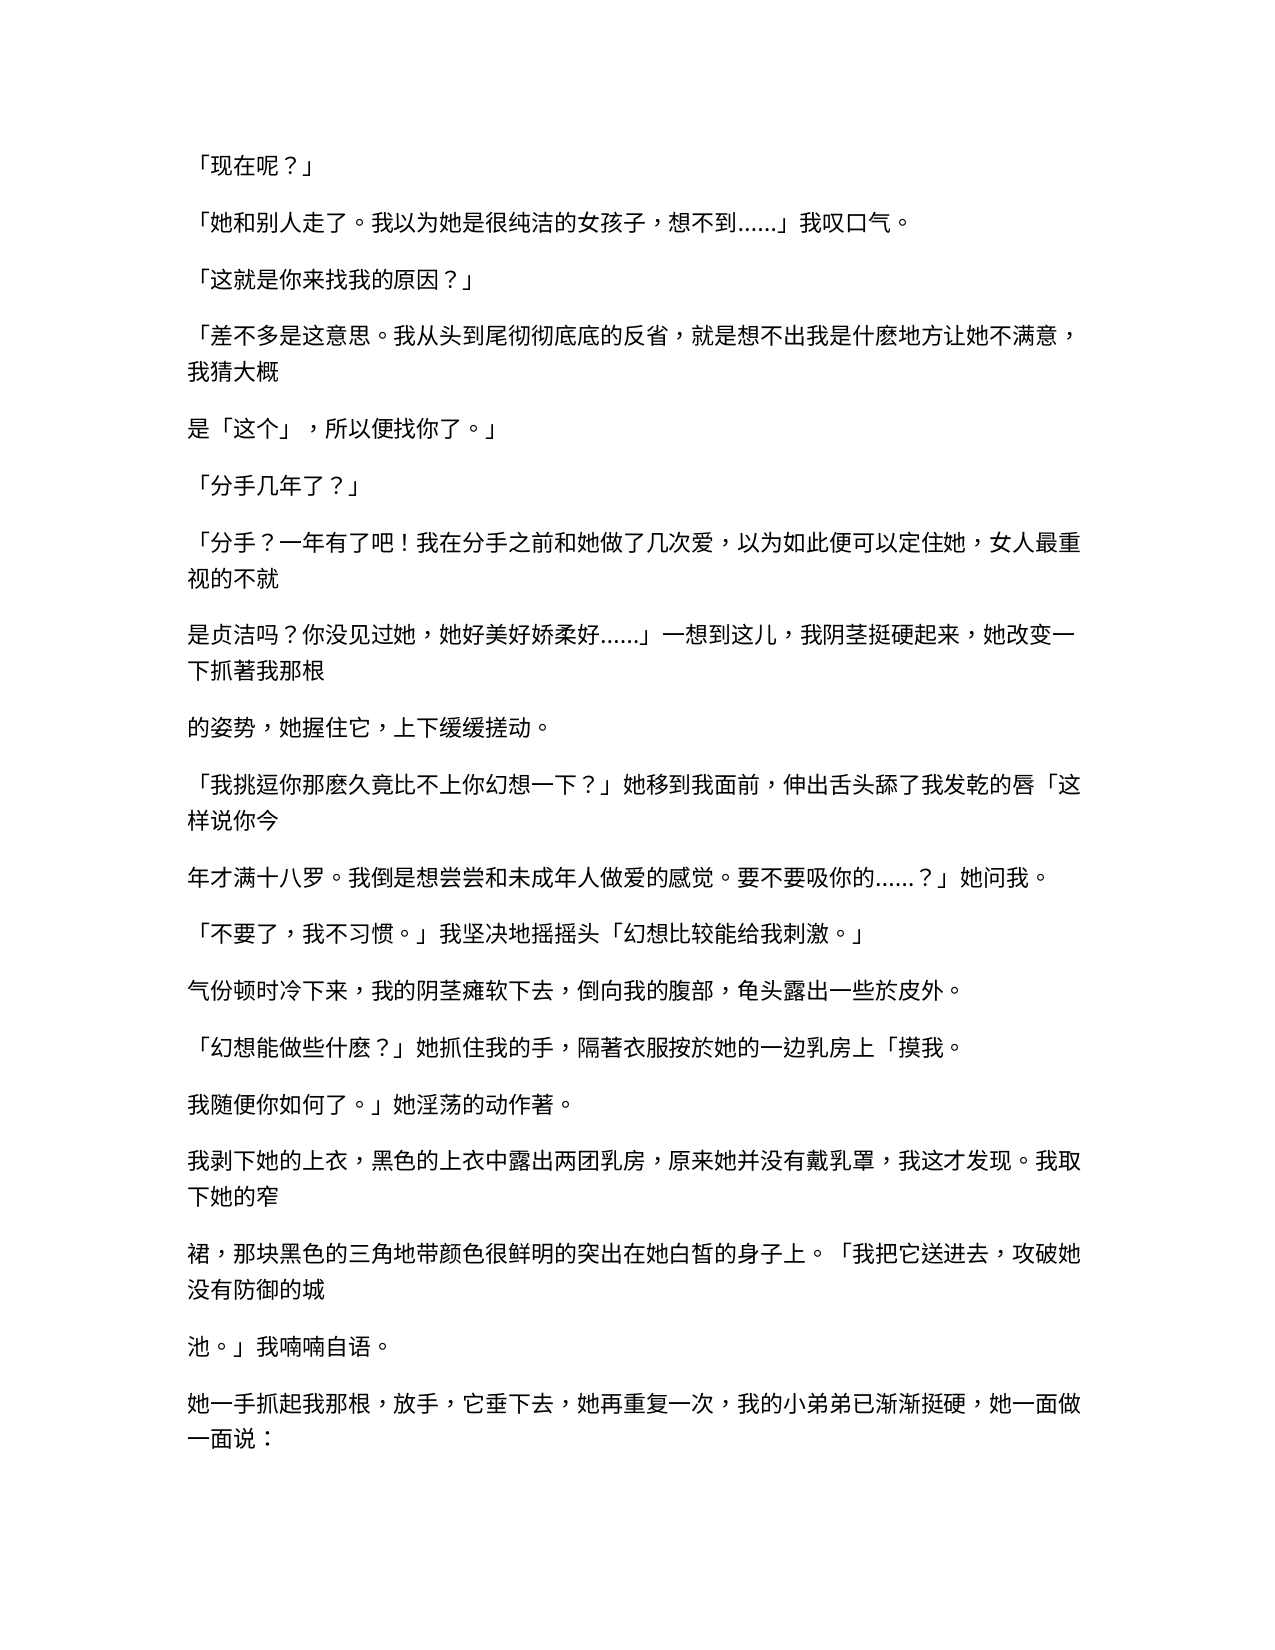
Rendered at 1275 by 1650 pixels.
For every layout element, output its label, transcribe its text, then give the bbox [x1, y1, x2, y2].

text 年才满十八罗。我倒是想尝尝和未成年人做爱的感觉。要不要吸你的……？」她问我。 [187, 861, 1087, 893]
text 她一手抓起我那根，放手，它垂下去，她再重复一次，我的小弟弟已渐渐挺硬，她一面做一面说： [187, 1387, 1087, 1455]
text 「她和别人走了。我以为她是很纯洁的女孩子，想不到……」我叹口气。 [187, 207, 1087, 238]
text 裙，那块黑色的三角地带颜色很鲜明的突出在她白皙的身子上。「我把它送进去，攻破她没有防御的城 [187, 1238, 1087, 1305]
text 是贞洁吗？你没见过她，她好美好娇柔好……」一想到这儿，我阴茎挺硬起来，她改变一下抓著我那根 [187, 619, 1087, 686]
text 「这就是你来找我的原因？」 [187, 263, 1087, 295]
text 「分手？一年有了吧！我在分手之前和她做了几次爱，以为如此便可以定住她，女人最重视的不就 [187, 527, 1087, 594]
text 我随便你如何了。」她淫荡的动作著。 [187, 1088, 1087, 1120]
text 「我挑逗你那麽久竟比不上你幻想一下？」她移到我面前，伸出舌头舔了我发乾的唇「这样说你今 [187, 769, 1087, 836]
text 池。」我喃喃自语。 [187, 1331, 1087, 1362]
text 是「这个」，所以便找你了。」 [187, 413, 1087, 444]
text 我剥下她的上衣，黑色的上衣中露出两团乳房，原来她并没有戴乳罩，我这才发现。我取下她的窄 [187, 1145, 1087, 1212]
text 「幻想能做些什麽？」她抓住我的手，隔著衣服按於她的一边乳房上「摸我。 [187, 1032, 1087, 1063]
text 的姿势，她握住它，上下缓缓搓动。 [187, 712, 1087, 743]
text 气份顿时冷下来，我的阴茎瘫软下去，倒向我的腹部，龟头露出一些於皮外。 [187, 975, 1087, 1006]
text 「现在呢？」 [187, 150, 1087, 181]
text 「差不多是这意思。我从头到尾彻彻底底的反省，就是想不出我是什麽地方让她不满意，我猜大概 [187, 320, 1087, 387]
text 「不要了，我不习惯。」我坚决地摇摇头「幻想比较能给我刺激。」 [187, 918, 1087, 949]
text 「分手几年了？」 [187, 470, 1087, 501]
